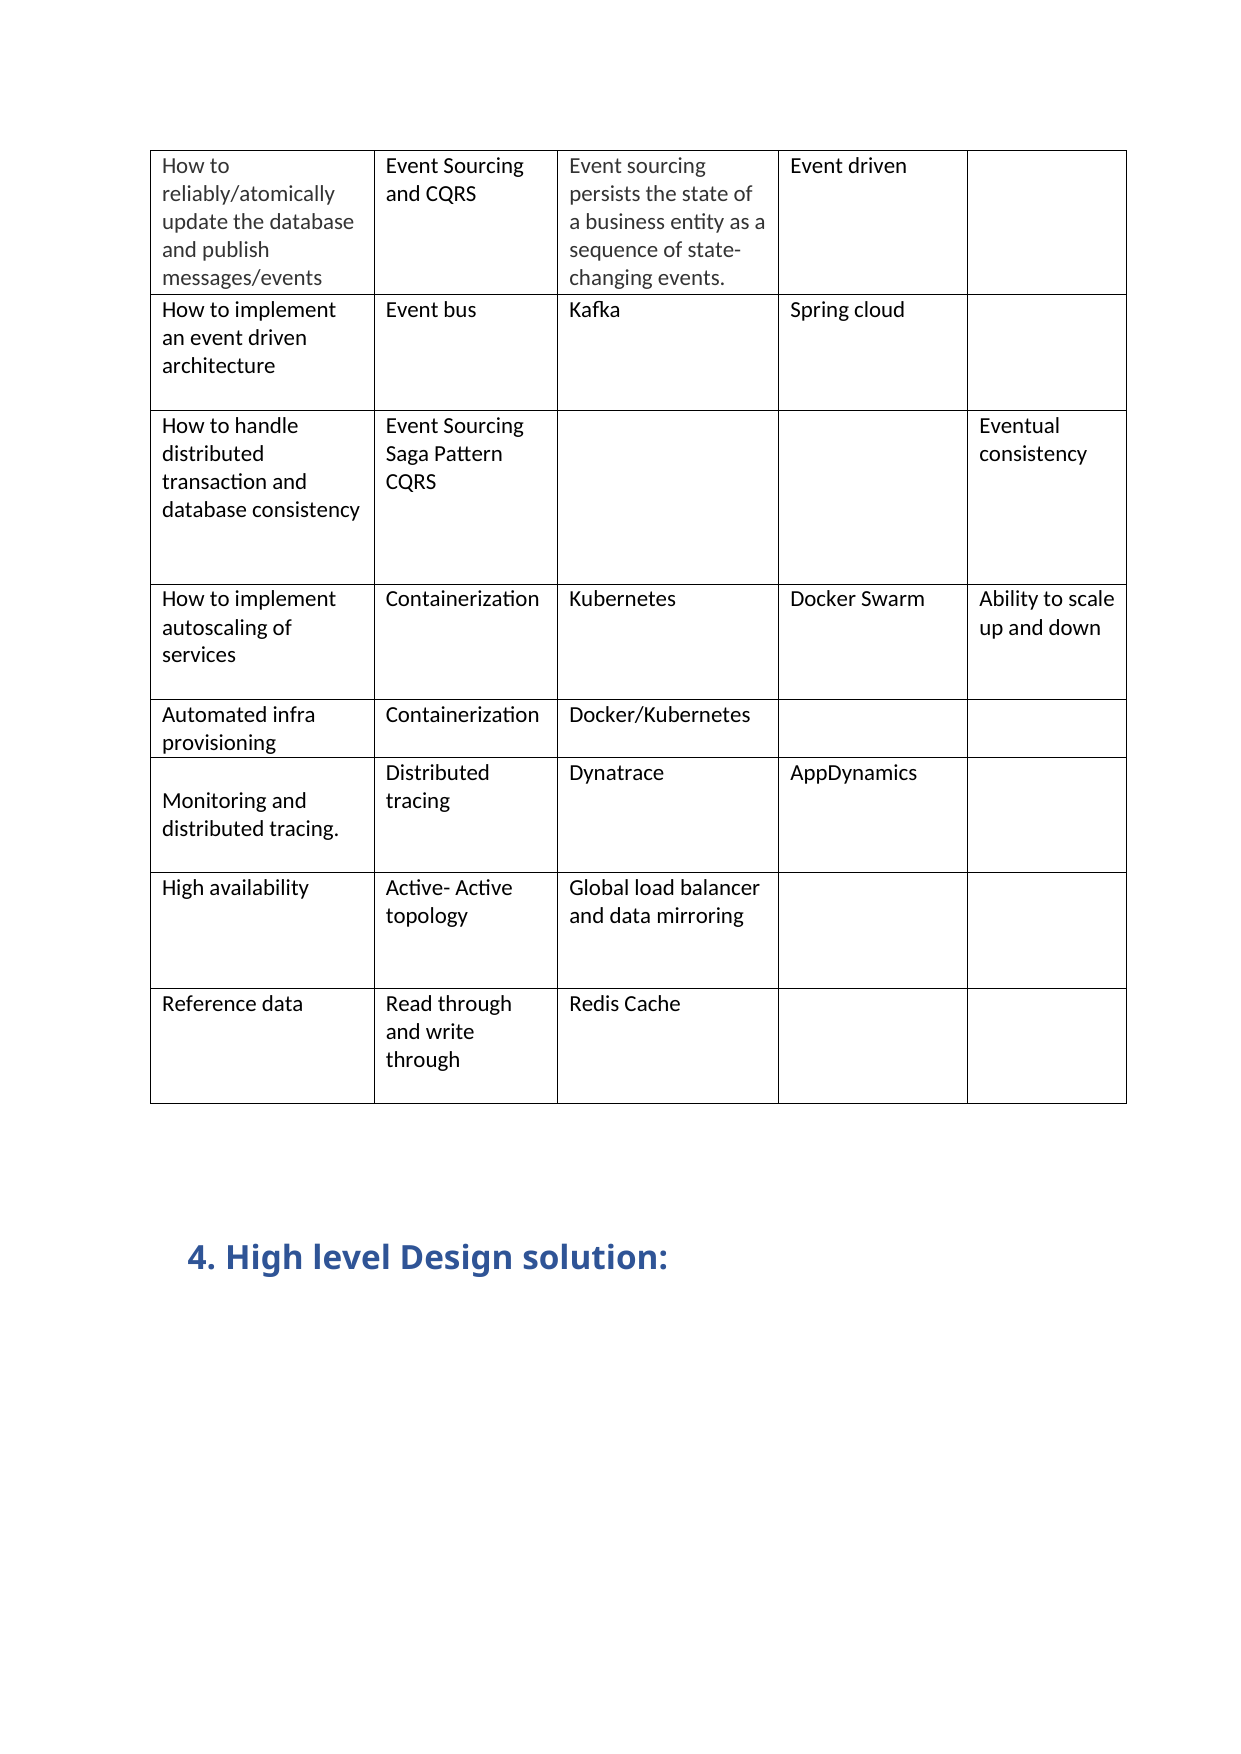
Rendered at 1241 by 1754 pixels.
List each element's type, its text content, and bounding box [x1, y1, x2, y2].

table_cell Active- Active topology [375, 873, 557, 988]
table_cell Docker Swarm [779, 585, 967, 699]
table_cell How to implement autoscaling of services [151, 585, 374, 699]
table_cell [558, 411, 778, 583]
table_cell Spring cloud [779, 295, 967, 410]
table_cell Eventual consistency [968, 411, 1126, 583]
table_cell Dynatrace [558, 758, 778, 872]
table_cell Event Sourcing Saga Pattern CQRS [375, 411, 557, 583]
table_cell Distributed tracing [375, 758, 557, 872]
table_cell Event bus [375, 295, 557, 410]
table_cell High availability [151, 873, 374, 988]
table_cell [779, 411, 967, 583]
table_cell Containerization [375, 585, 557, 699]
table_cell [968, 151, 1126, 294]
table_cell Event sourcing persists the state of a business entity as a sequence of state-changing events. [558, 151, 778, 294]
table_cell Reference data [151, 989, 374, 1103]
table_cell Monitoring and distributed tracing. [151, 758, 374, 872]
table_cell Redis Cache [558, 989, 778, 1103]
table_cell Global load balancer and data mirroring [558, 873, 778, 988]
table_cell Ability to scale up and down [968, 585, 1126, 699]
table_cell [779, 989, 967, 1103]
table_cell [779, 873, 967, 988]
table_cell How to handle distributed transaction and database consistency [151, 411, 374, 583]
table_cell How to reliably/atomically update the database and publish messages/events [151, 151, 374, 294]
subtitle High level Design solution: [187, 1234, 1090, 1279]
table_cell Read through and write through [375, 989, 557, 1103]
table_cell [779, 700, 967, 757]
table_cell Kubernetes [558, 585, 778, 699]
table_cell [968, 758, 1126, 872]
table_cell Kafka [558, 295, 778, 410]
table_cell [968, 700, 1126, 757]
table_cell How to implement an event driven architecture [151, 295, 374, 410]
table_cell Event Sourcing and CQRS [375, 151, 557, 294]
table_cell Event driven [779, 151, 967, 294]
table_cell AppDynamics [779, 758, 967, 872]
table_cell Containerization [375, 700, 557, 757]
table_cell [968, 295, 1126, 410]
table_cell Automated infra provisioning [151, 700, 374, 757]
table_cell Docker/Kubernetes [558, 700, 778, 757]
table_cell [968, 989, 1126, 1103]
table_cell [968, 873, 1126, 988]
